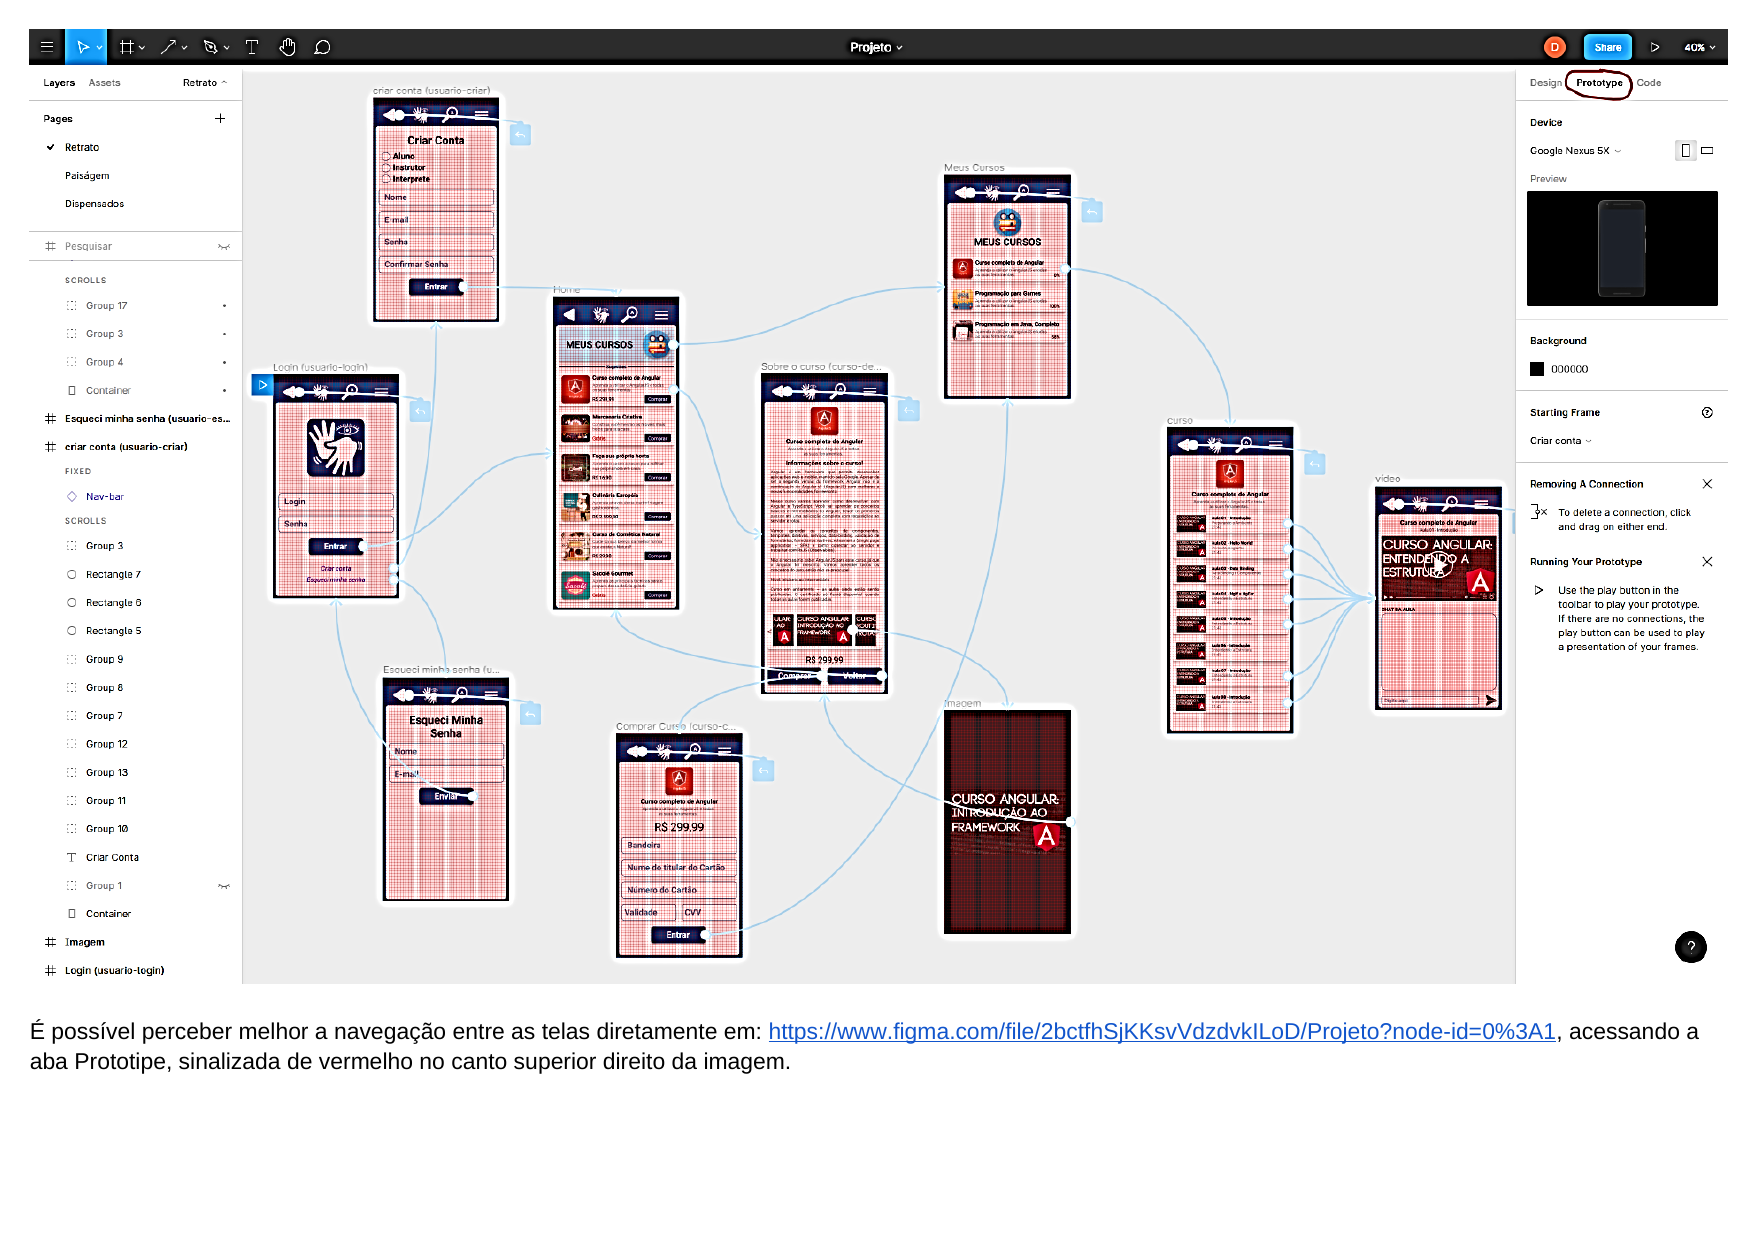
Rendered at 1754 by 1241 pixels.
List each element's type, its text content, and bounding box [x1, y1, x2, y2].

text É possível perceber melhor a navegação entre as telas diretamente em: https://www.figma.com/file/2bctfhSjKKsvVdzdvkILoD/Projeto?node-id=0%3A1, acessando a aba Prototipe, sinalizada de vermelho no canto superior direito da imagem. [29, 1018, 1727, 1074]
picture [29, 29, 1728, 984]
